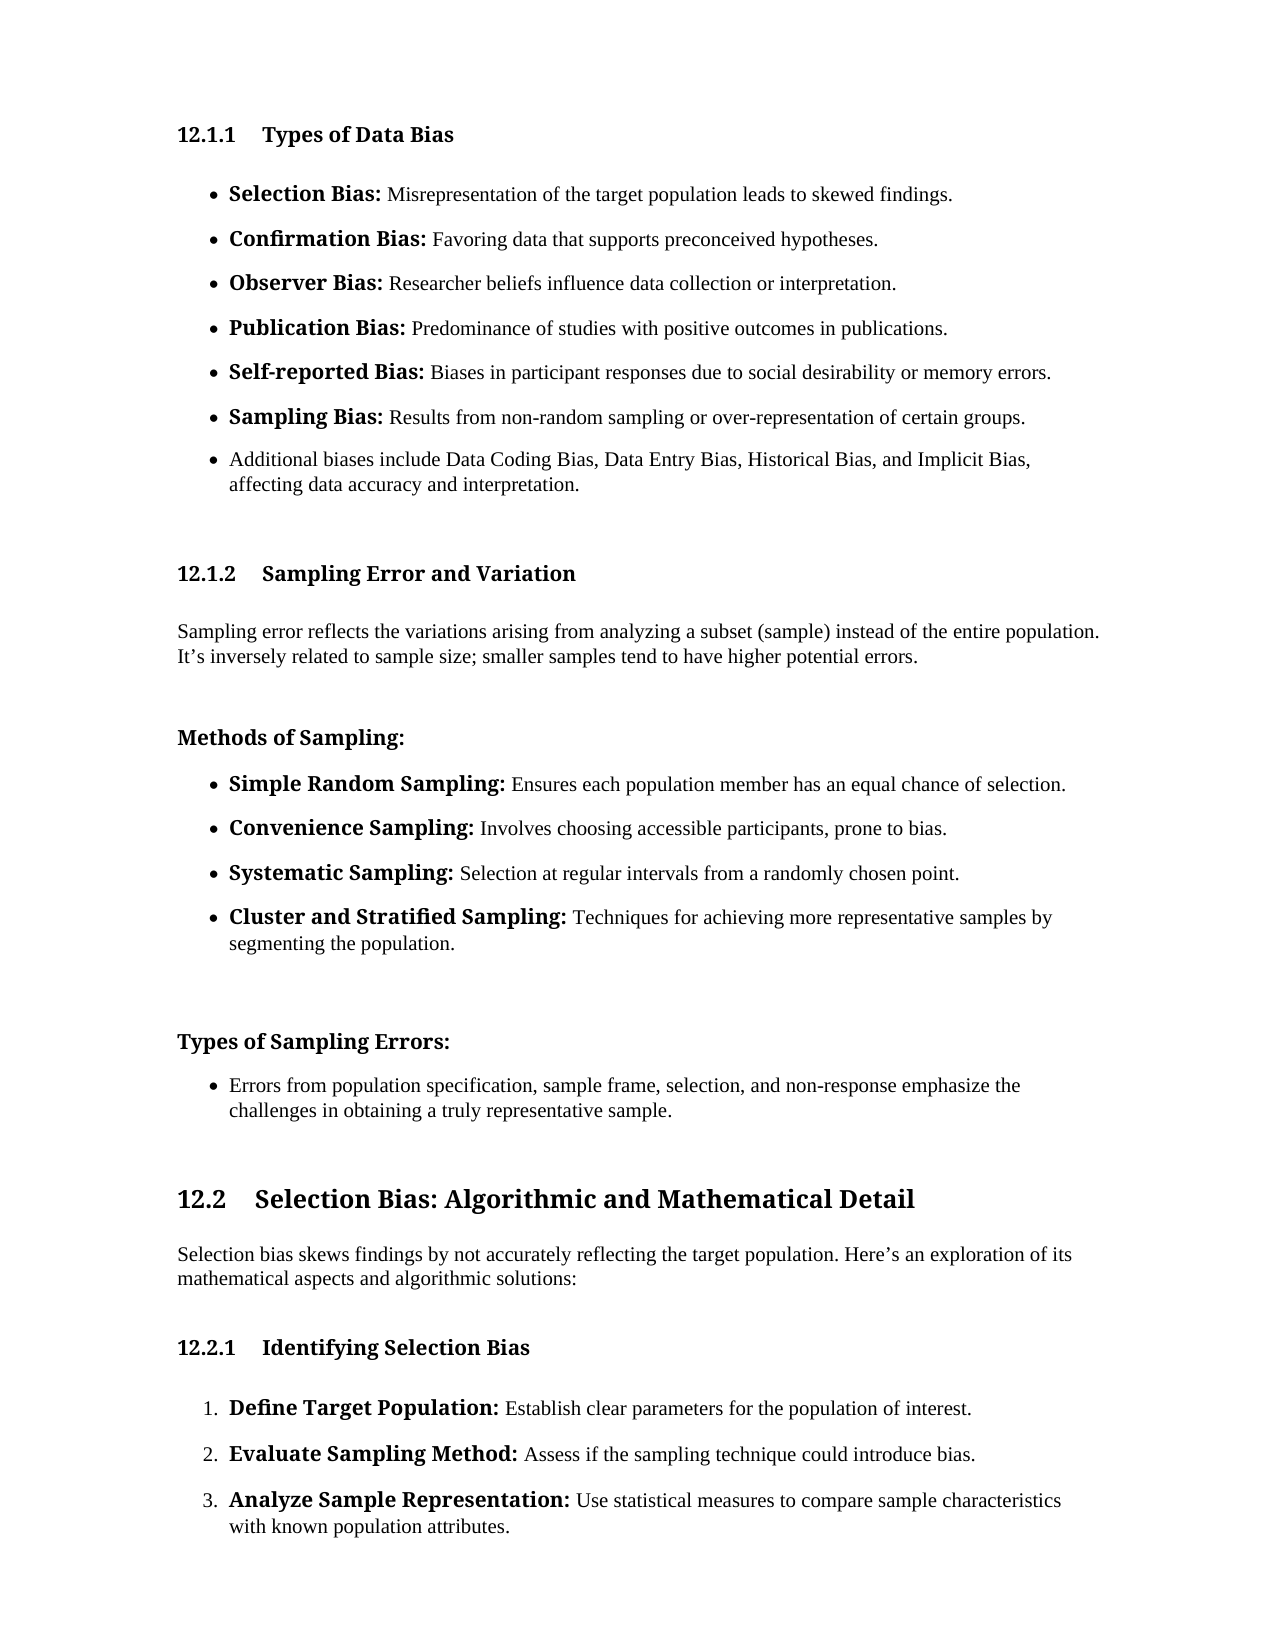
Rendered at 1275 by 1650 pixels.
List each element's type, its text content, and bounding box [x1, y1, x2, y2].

text Selection bias skews findings by not accurately reflecting the target population. Here’s an exploration of its mathematical aspects and algorithmic solutions: [177, 1242, 1098, 1290]
list Convenience Sampling: Involves choosing accessible participants, prone to bias. [208, 813, 1119, 842]
list Selection Bias: Misrepresentation of the target population leads to skewed findings. [208, 179, 1119, 208]
subtitle Types of Data Bias [177, 120, 1119, 148]
subtitle Sampling Error and Variation [177, 559, 1119, 588]
list Observer Bias: Researcher beliefs influence data collection or interpretation. [208, 268, 1119, 297]
list Publication Bias: Predominance of studies with positive outcomes in publications. [208, 313, 1119, 341]
list Confirmation Bias: Favoring data that supports preconceived hypotheses. [208, 224, 1119, 252]
list Simple Random Sampling: Ensures each population member has an equal chance of selection. [208, 769, 1119, 797]
subtitle Selection Bias: Algorithmic and Mathematical Detail [177, 1182, 1119, 1216]
list Errors from population specification, sample frame, selection, and non-response emphasize the challenges in obtaining a truly representative sample. [208, 1072, 1098, 1122]
list Additional biases include Data Coding Bias, Data Entry Bias, Historical Bias, and Implicit Bias, affecting data accuracy and interpretation. [208, 446, 1098, 496]
list Evaluate Sampling Method: Assess if the sampling technique could introduce bias. [203, 1439, 1119, 1467]
list Define Target Population: Establish clear parameters for the population of interest. [203, 1393, 1119, 1421]
subtitle Identifying Selection Bias [177, 1333, 1119, 1361]
text Sampling error reflects the variations arising from analyzing a subset (sample) instead of the entire population. It’s inversely related to sample size; smaller samples tend to have higher potential errors. [177, 619, 1119, 668]
subtitle Methods of Sampling: [177, 723, 1119, 752]
list Cluster and Stratified Sampling: Techniques for achieving more representative samples by segmenting the population. [208, 902, 1098, 955]
list Systematic Sampling: Selection at regular intervals from a randomly chosen point. [208, 858, 1119, 886]
list Sampling Bias: Results from non-random sampling or over-representation of certain groups. [208, 402, 1119, 430]
list Analyze Sample Representation: Use statistical measures to compare sample characteristics with known population attributes. [202, 1485, 1098, 1538]
subtitle Types of Sampling Errors: [177, 1027, 1119, 1055]
list Self-reported Bias: Biases in participant responses due to social desirability or memory errors. [208, 357, 1119, 386]
